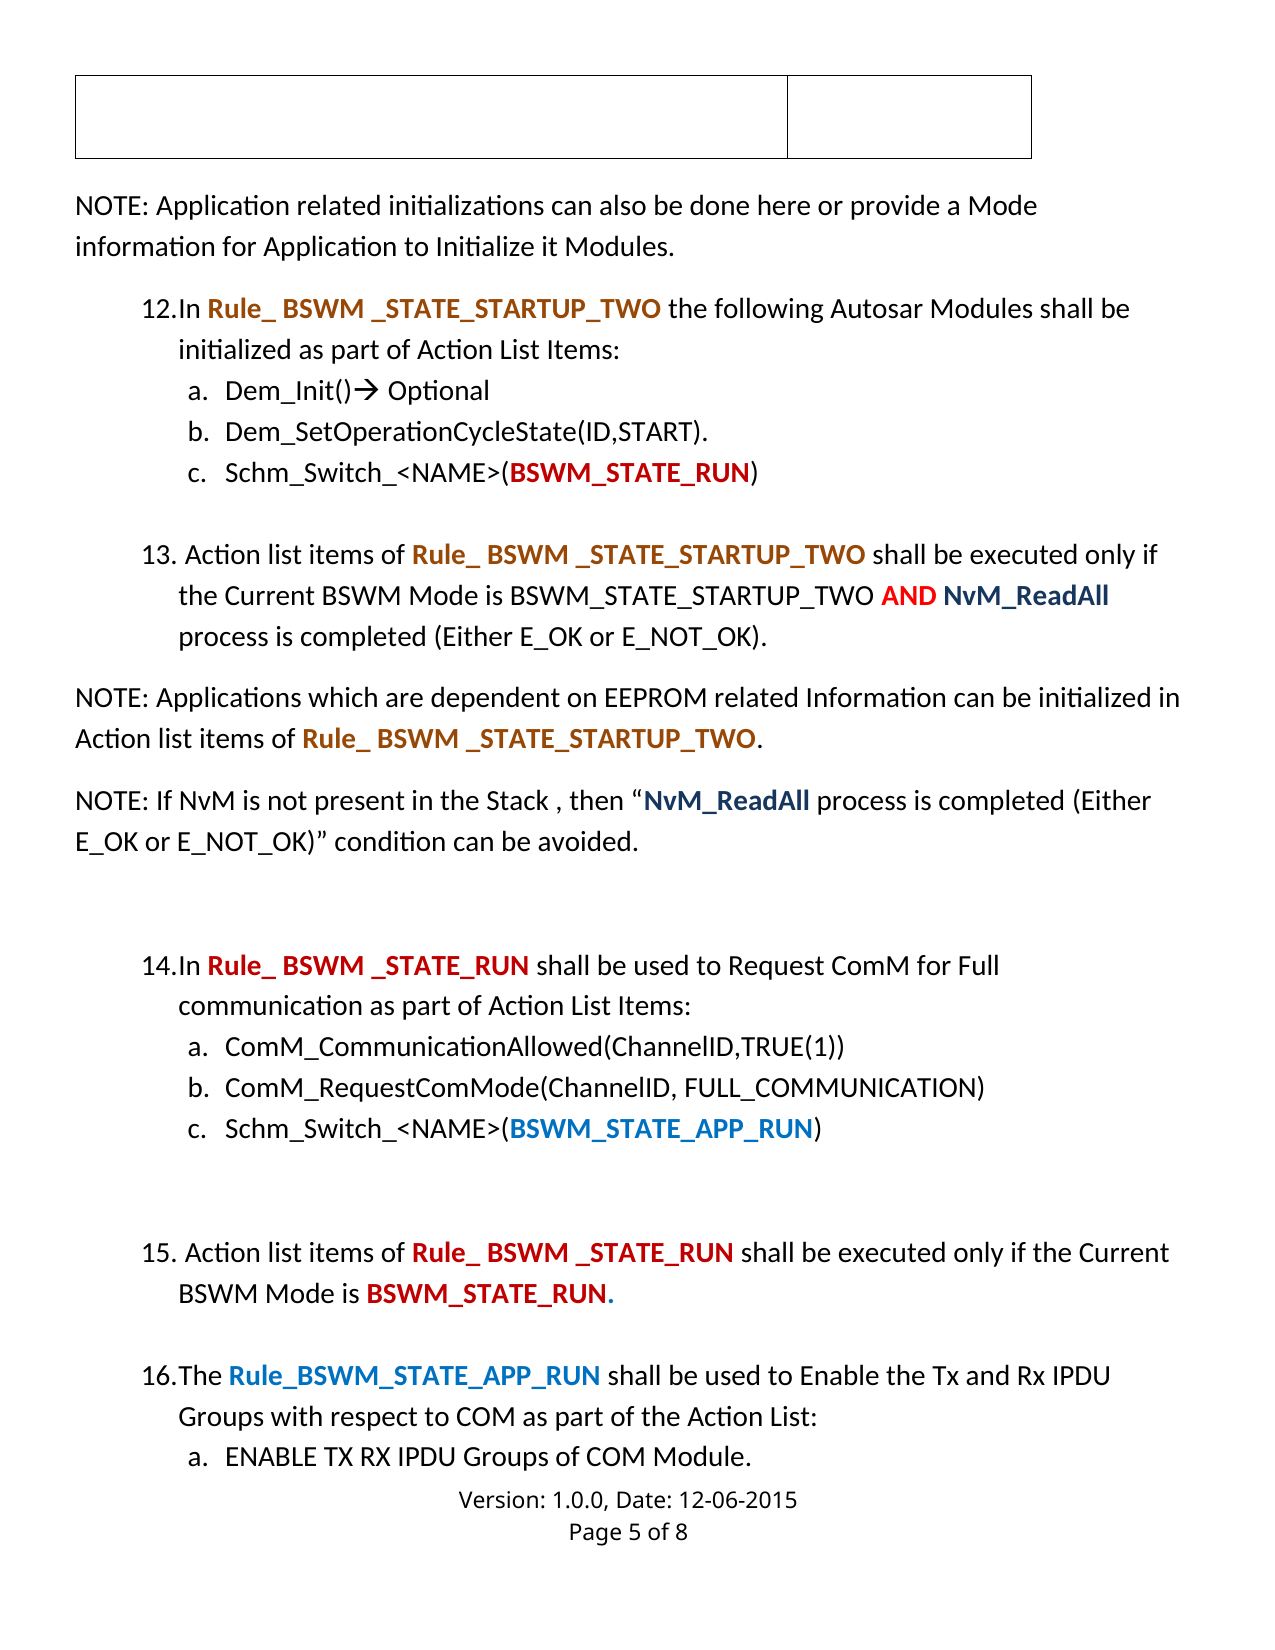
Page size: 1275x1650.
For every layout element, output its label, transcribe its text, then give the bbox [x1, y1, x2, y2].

list Dem_SetOperationCycleState(ID,START). [187, 413, 1181, 448]
text NOTE: If NvM is not present in the Stack , then “NvM_ReadAll process is completed (Either E_OK or E_NOT_OK)” condition can be avoided. [75, 782, 1181, 859]
list ComM_RequestComMode(ChannelID, FULL_COMMUNICATION) [187, 1069, 1181, 1105]
list Action list items of Rule_ BSWM _STATE_RUN shall be executed only if the Current BSWM Mode is BSWM_STATE_RUN. [141, 1234, 1181, 1310]
list The Rule_BSWM_STATE_APP_RUN shall be used to Enable the Tx and Rx IPDU Groups with respect to COM as part of the Action List: [141, 1357, 1181, 1433]
text NOTE: Applications which are dependent on EEPROM related Information can be initialized in Action list items of Rule_ BSWM _STATE_STARTUP_TWO. [75, 679, 1181, 756]
list ENABLE TX RX IPDU Groups of COM Module. [187, 1438, 1181, 1474]
list In Rule_ BSWM _STATE_RUN shall be used to Request ComM for Full communication as part of Action List Items: [141, 947, 1181, 1023]
list Action list items of Rule_ BSWM _STATE_STARTUP_TWO shall be executed only if the Current BSWM Mode is BSWM_STATE_STARTUP_TWO AND NvM_ReadAll process is completed (Either E_OK or E_NOT_OK). [141, 536, 1181, 653]
list Schm_Switch_<NAME>(BSWM_STATE_APP_RUN) [187, 1110, 1181, 1146]
list ComM_CommunicationAllowed(ChannelID,TRUE(1)) [187, 1028, 1181, 1064]
list Dem_Init() Optional [187, 372, 1181, 408]
list Schm_Switch_<NAME>(BSWM_STATE_RUN) [187, 454, 1181, 489]
text NOTE: Application related initializations can also be done here or provide a Mode information for Application to Initialize it Modules. [75, 187, 1181, 264]
list In Rule_ BSWM _STATE_STARTUP_TWO the following Autosar Modules shall be initialized as part of Action List Items: [141, 290, 1181, 367]
